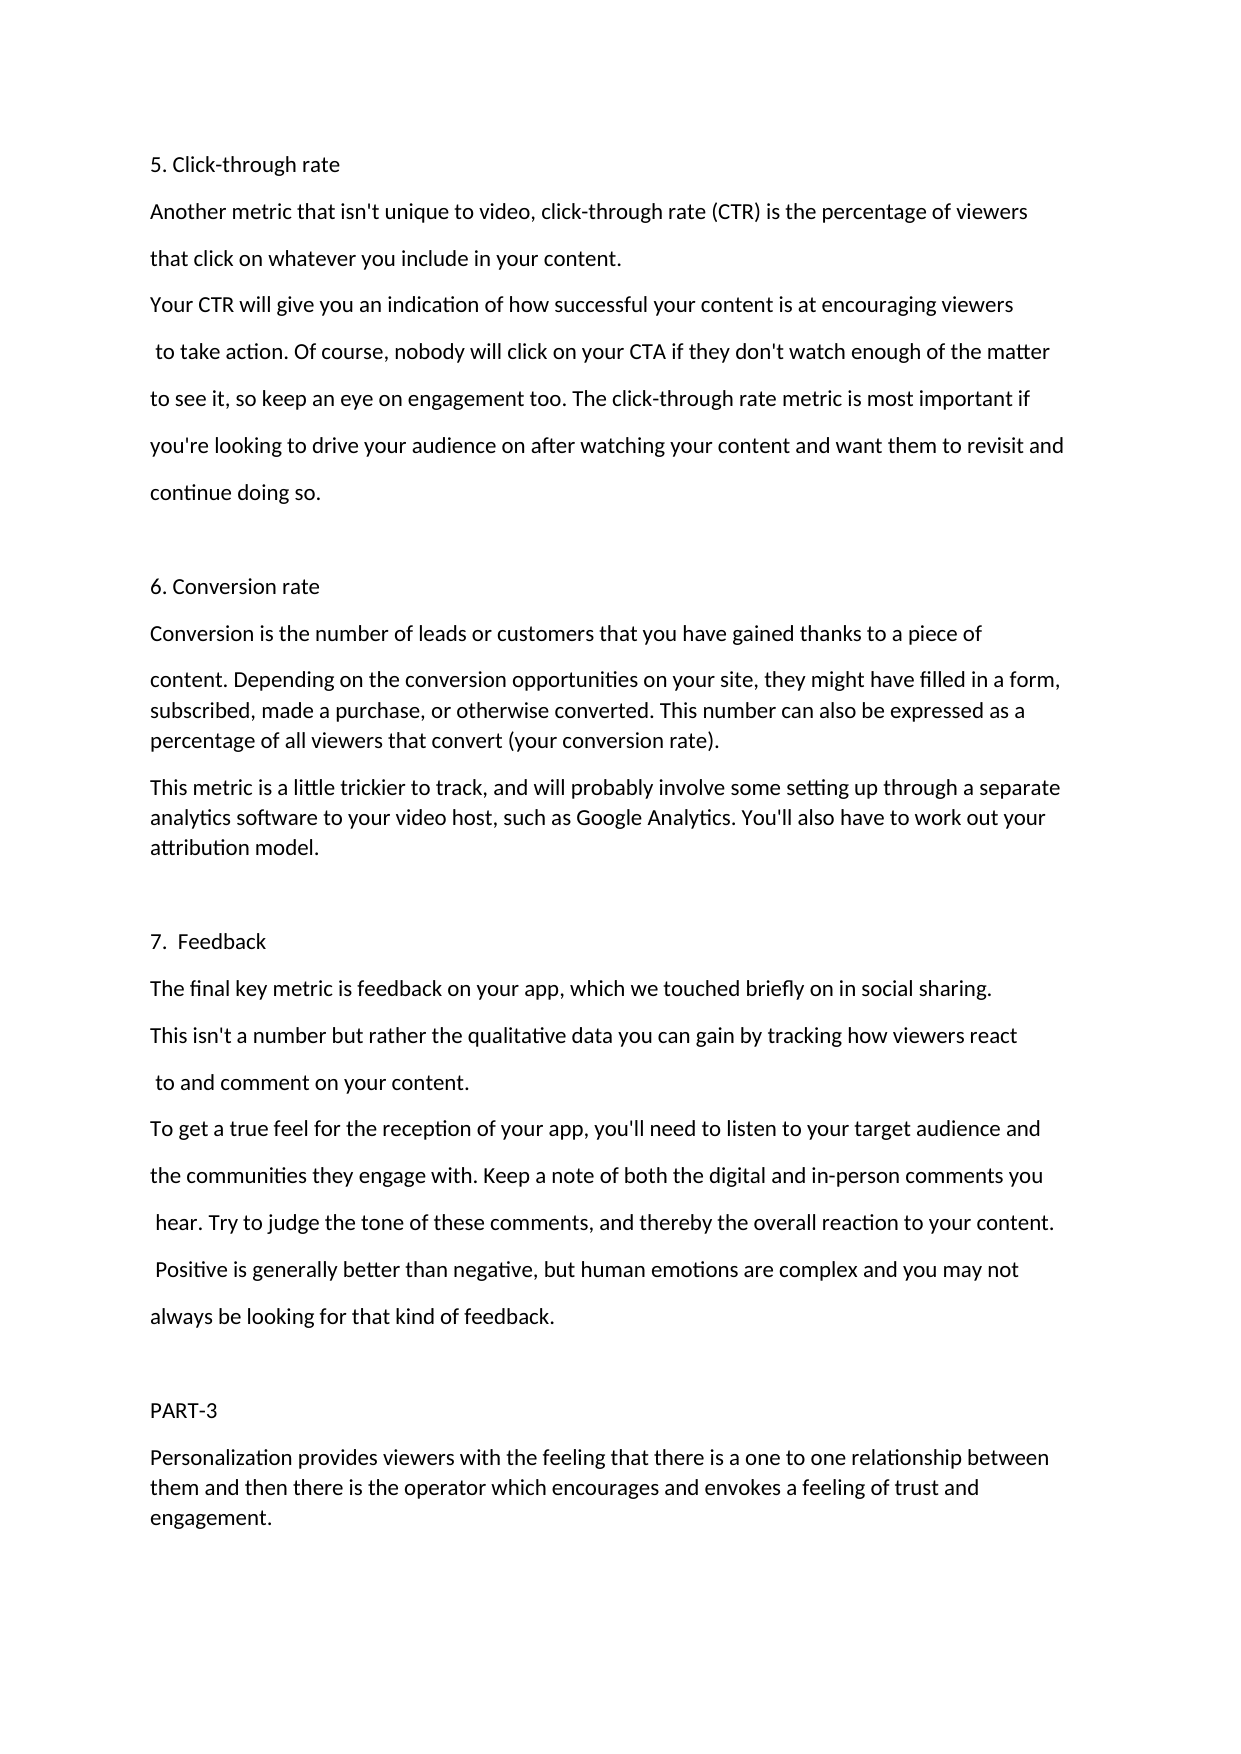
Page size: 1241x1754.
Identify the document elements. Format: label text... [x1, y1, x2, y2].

text hear. Try to judge the tone of these comments, and thereby the overall reaction to your content. [150, 1208, 1090, 1236]
text This isn't a number but rather the qualitative data you can gain by tracking how viewers react [150, 1021, 1090, 1049]
text to and comment on your content. [150, 1068, 1090, 1096]
text that click on whatever you include in your content. [150, 244, 1090, 272]
text Positive is generally better than negative, but human emotions are complex and you may not [150, 1255, 1090, 1283]
text Conversion is the number of leads or customers that you have gained thanks to a piece of [150, 619, 1090, 647]
text The final key metric is feedback on your app, which we touched briefly on in social sharing. [150, 974, 1090, 1002]
text always be looking for that kind of feedback. [150, 1302, 1090, 1330]
text PART-3 [150, 1396, 1090, 1424]
text to take action. Of course, nobody will click on your CTA if they don't watch enough of the matter [150, 337, 1090, 366]
text content. Depending on the conversion opportunities on your site, they might have filled in a form, subscribed, made a purchase, or otherwise converted. This number can also be expressed as a percentage of all viewers that convert (your conversion rate). [150, 666, 1090, 754]
text 6. Conversion rate [150, 572, 1090, 600]
text to see it, so keep an eye on engagement too. The click-through rate metric is most important if [150, 384, 1090, 412]
text Your CTR will give you an indication of how successful your content is at encouraging viewers [150, 291, 1090, 319]
text you're looking to drive your audience on after watching your content and want them to revisit and [150, 431, 1090, 459]
text This metric is a little trickier to track, and will probably involve some setting up through a separate analytics software to your video host, such as Google Analytics. You'll also have to work out your attribution model. [150, 773, 1090, 861]
text Another metric that isn't unique to video, click-through rate (CTR) is the percentage of viewers [150, 197, 1090, 225]
text 7. Feedback [150, 927, 1090, 955]
text the communities they engage with. Keep a note of both the digital and in-person comments you [150, 1161, 1090, 1189]
text To get a true feel for the reception of your app, you'll need to listen to your target audience and [150, 1114, 1090, 1143]
text Personalization provides viewers with the feeling that there is a one to one relationship between them and then there is the operator which encourages and envokes a feeling of trust and engagement. [150, 1443, 1090, 1531]
text 5. Click-through rate [150, 150, 1090, 178]
text continue doing so. [150, 478, 1090, 506]
